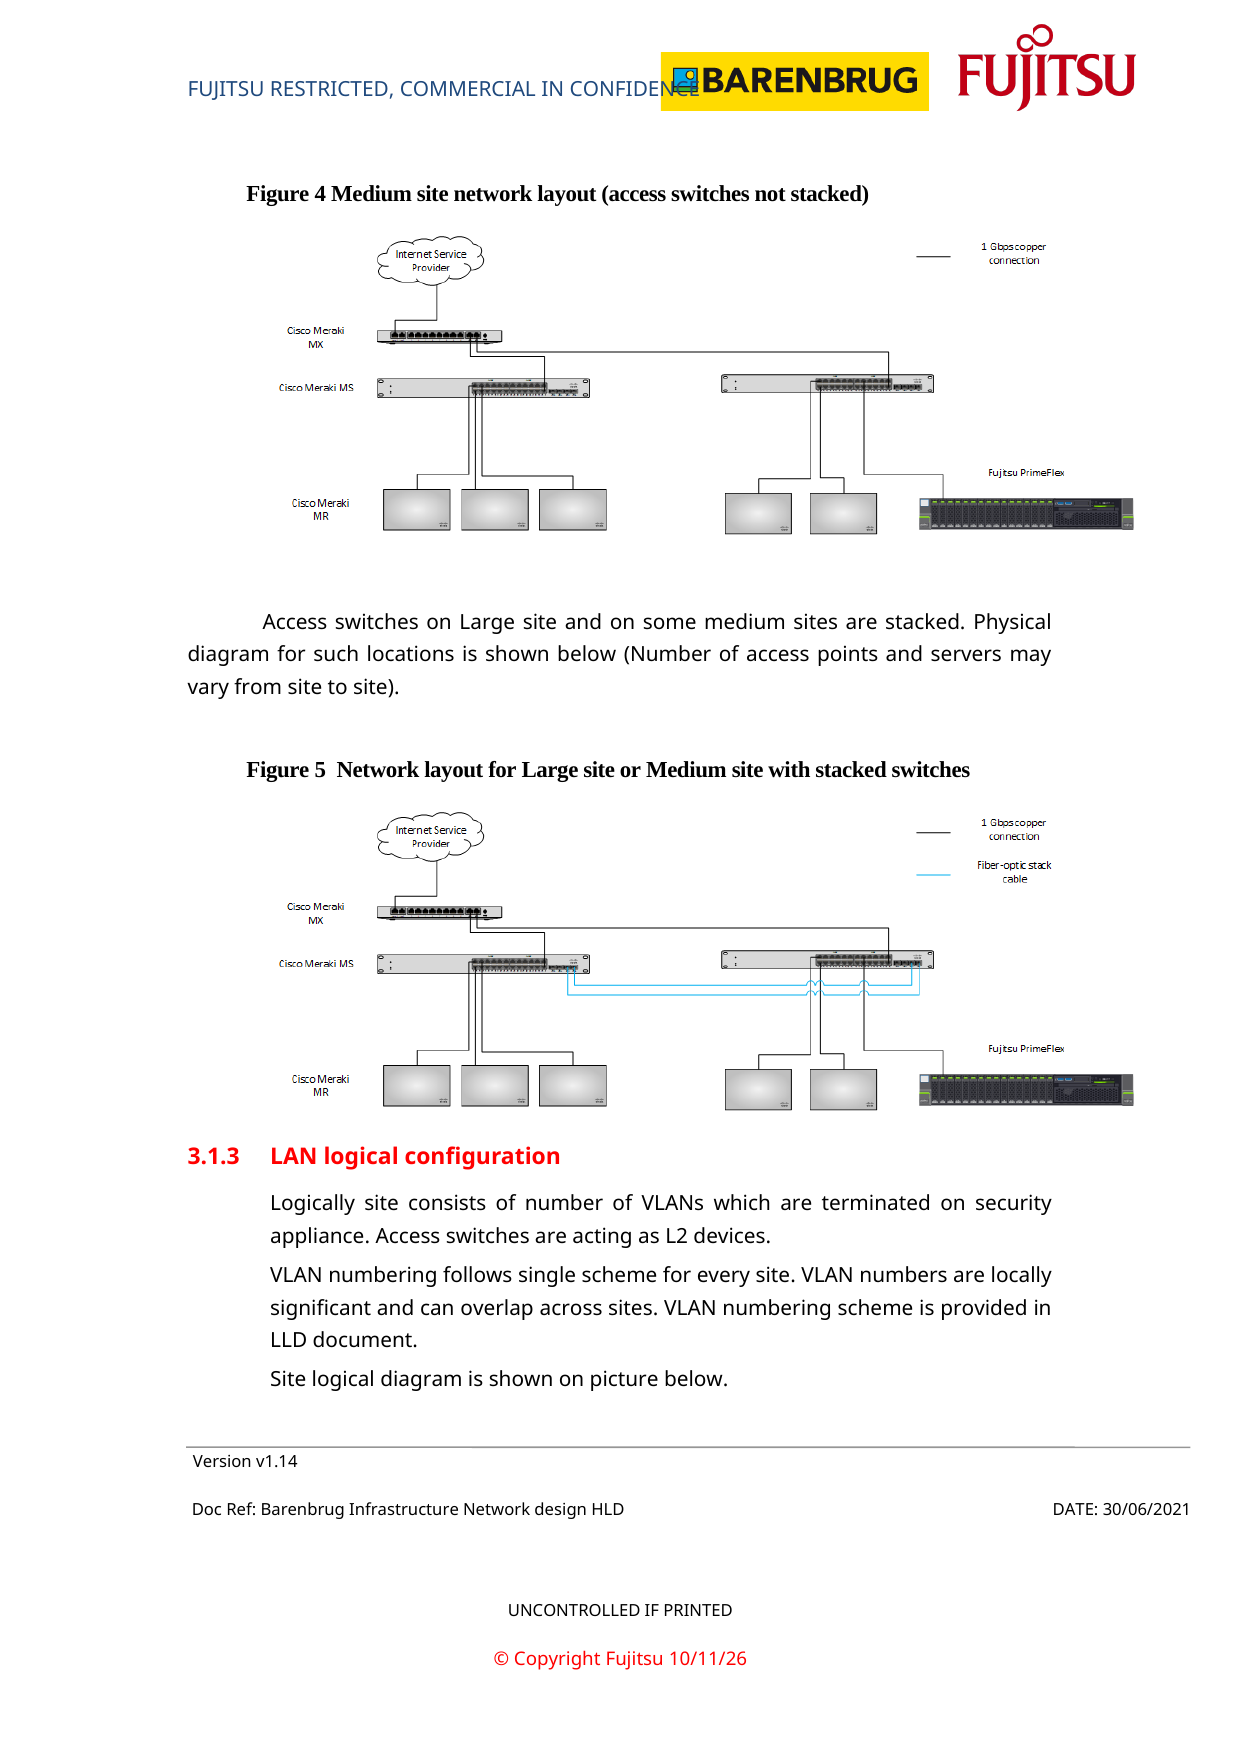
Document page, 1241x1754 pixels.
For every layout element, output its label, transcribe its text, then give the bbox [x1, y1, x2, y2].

picture [269, 235, 1136, 535]
subtitle LAN logical configuration [187, 1140, 1053, 1171]
text Access switches on Large site and on some medium sites are stacked. Physical diagram for such locations is shown below (Number of access points and servers may vary from site to site). [187, 607, 1053, 701]
text VLAN numbering follows single scheme for every site. VLAN numbers are locally significant and can overlap across sites. VLAN numbering scheme is provided in LLD document. [270, 1260, 1053, 1354]
picture [660, 52, 929, 111]
text Figure 5 Network layout for Large site or Medium site with stacked switches [246, 756, 1053, 782]
picture [269, 811, 1136, 1111]
picture [958, 24, 1137, 112]
text Figure 4 Medium site network layout (access switches not stacked) [246, 180, 1053, 206]
text Site logical diagram is shown on picture below. [270, 1364, 1053, 1392]
text Logically site consists of number of VLANs which are terminated on security appliance. Access switches are acting as L2 devices. [270, 1188, 1053, 1249]
